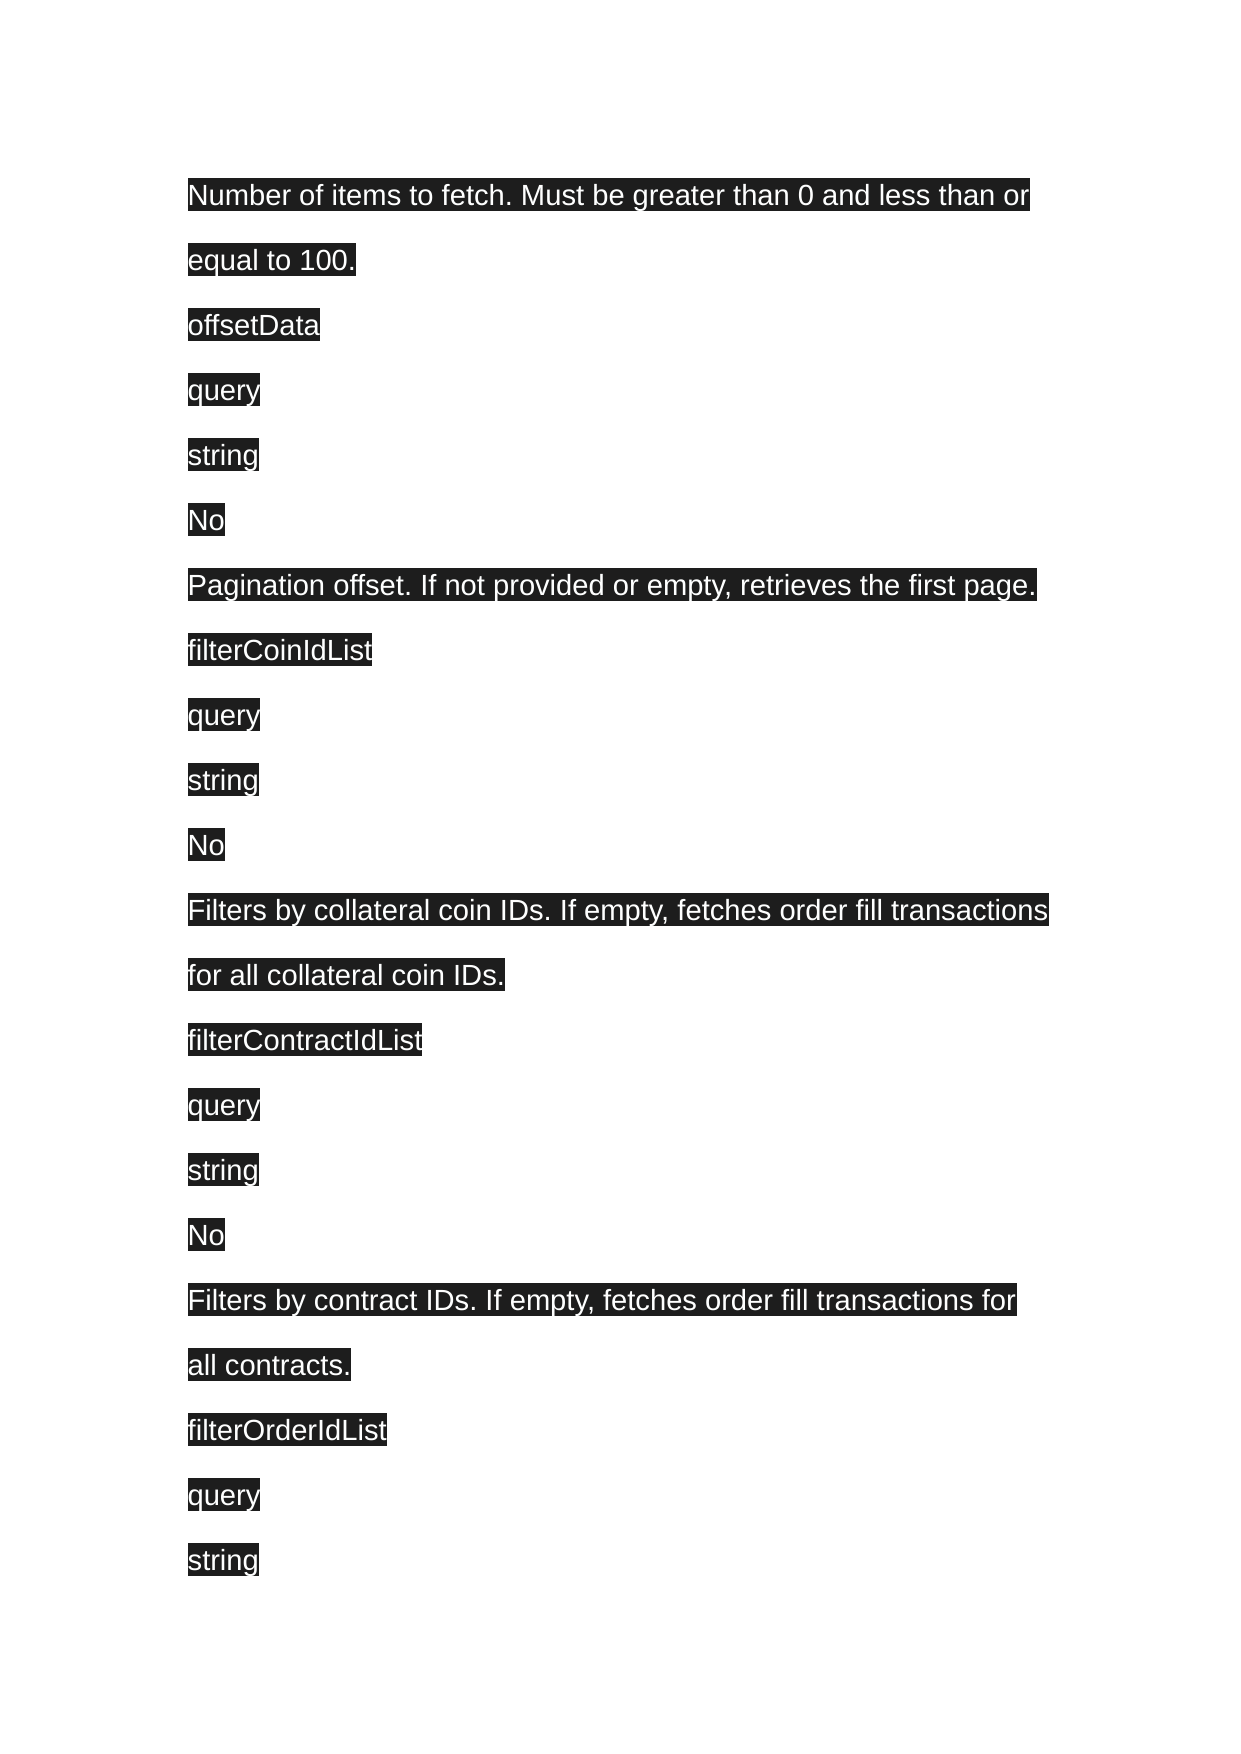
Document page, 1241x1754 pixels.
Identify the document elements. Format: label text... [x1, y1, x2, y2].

text string [187, 1137, 1053, 1202]
text Filters by collateral coin IDs. If empty, fetches order fill transactions for all collateral coin IDs. [187, 877, 1053, 1007]
text Filters by contract IDs. If empty, fetches order fill transactions for all contracts. [187, 1267, 1053, 1397]
text Number of items to fetch. Must be greater than 0 and less than or equal to 100. [187, 162, 1053, 292]
text filterOrderIdList [187, 1397, 1053, 1462]
text query [187, 682, 1053, 747]
text string [187, 1527, 1053, 1592]
text string [187, 747, 1053, 812]
text Pagination offset. If not provided or empty, retrieves the first page. [187, 552, 1053, 617]
text filterContractIdList [187, 1007, 1053, 1072]
text No [187, 487, 1053, 552]
text query [187, 1072, 1053, 1137]
text query [187, 1462, 1053, 1527]
text offsetData [187, 292, 1053, 357]
text No [187, 1202, 1053, 1267]
text query [187, 357, 1053, 422]
text string [187, 422, 1053, 487]
text filterCoinIdList [187, 617, 1053, 682]
text No [187, 812, 1053, 877]
